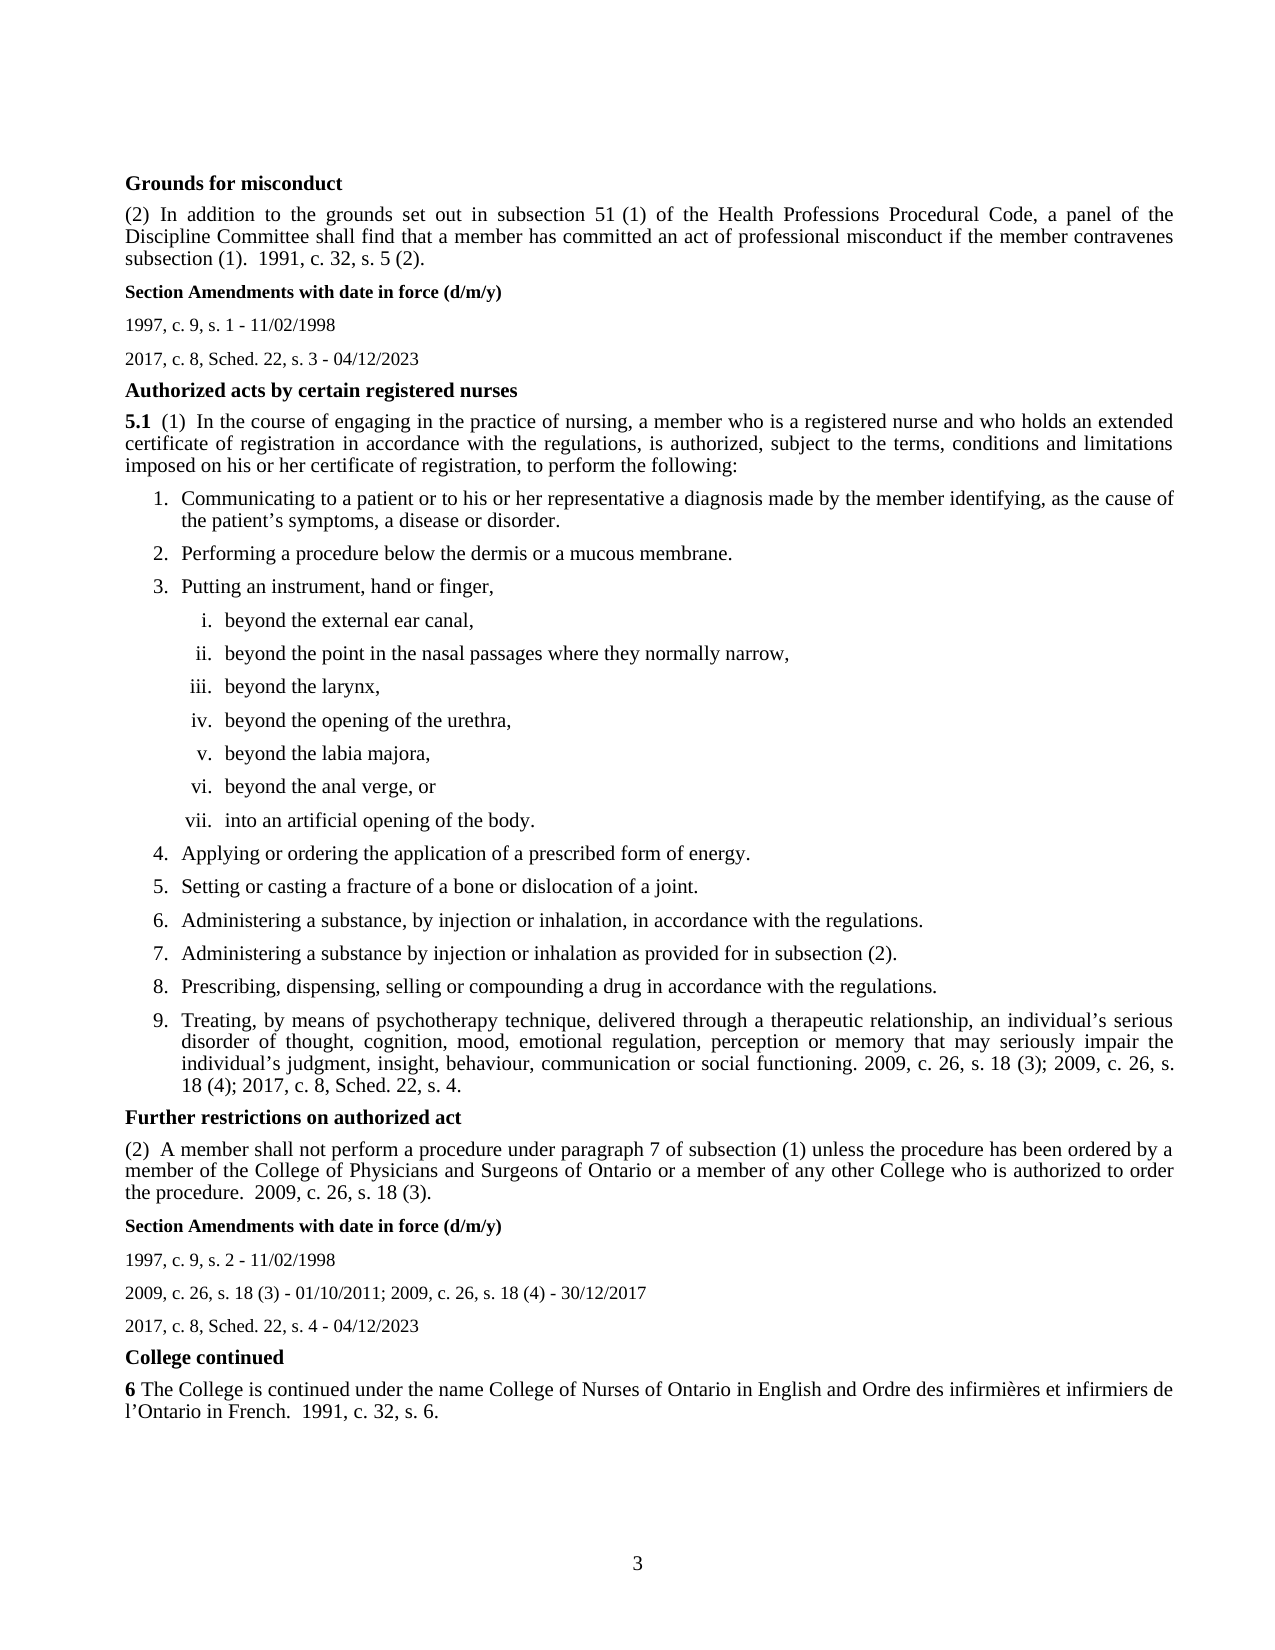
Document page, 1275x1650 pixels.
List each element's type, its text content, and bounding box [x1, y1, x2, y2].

text 5. Setting or casting a fracture of a bone or dislocation of a joint. [125, 876, 1175, 898]
text 4. Applying or ordering the application of a prescribed form of energy. [125, 843, 1175, 865]
text vii. into an artificial opening of the body. [125, 810, 1175, 832]
text v. beyond the labia majora, [125, 743, 1175, 765]
text Further restrictions on authorized act [125, 1109, 1175, 1128]
text iv. beyond the opening of the urethra, [125, 710, 1175, 732]
text vi. beyond the anal verge, or [125, 776, 1175, 798]
text 5.1 (1) In the course of engaging in the practice of nursing, a member who is a registered nurse and who holds an extended certificate of registration in accordance with the regulations, is authorized, subject to the terms, conditions and limitations imposed on his or her certificate of registration, to perform the following: [125, 411, 1175, 476]
text 9. Treating, by means of psychotherapy technique, delivered through a therapeutic relationship, an individual’s serious disorder of thought, cognition, mood, emotional regulation, perception or memory that may seriously impair the individual’s judgment, insight, behaviour, communication or social functioning. 2009, c. 26, s. 18 (3); 2009, c. 26, s. 18 (4); 2017, c. 8, Sched. 22, s. 4. [125, 1010, 1175, 1097]
text 3. Putting an instrument, hand or finger, [125, 576, 1175, 598]
text 1997, c. 9, s. 1 - 11/02/1998 [125, 314, 1175, 336]
text Section Amendments with date in force (d/m/y) [125, 281, 1175, 303]
text 6 The College is continued under the name College of Nurses of Ontario in English and Ordre des infirmières et infirmiers de l’Ontario in French. 1991, c. 32, s. 6. [125, 1379, 1175, 1422]
text 2017, c. 8, Sched. 22, s. 4 - 04/12/2023 [125, 1315, 1175, 1337]
text 2017, c. 8, Sched. 22, s. 3 - 04/12/2023 [125, 348, 1175, 369]
text 1. Communicating to a patient or to his or her representative a diagnosis made by the member identifying, as the cause of the patient’s symptoms, a disease or disorder. [125, 488, 1175, 532]
text College continued [125, 1350, 1175, 1368]
text Grounds for misconduct [125, 175, 1175, 194]
text 1997, c. 9, s. 2 - 11/02/1998 [125, 1249, 1175, 1271]
text Authorized acts by certain registered nurses [125, 382, 1175, 401]
text (2) In addition to the grounds set out in subsection 51 (1) of the Health Professions Procedural Code, a panel of the Discipline Committee shall find that a member has committed an act of professional misconduct if the member contravenes subsection (1). 1991, c. 32, s. 5 (2). [125, 204, 1175, 269]
text 6. Administering a substance, by injection or inhalation, in accordance with the regulations. [125, 910, 1175, 932]
text 2009, c. 26, s. 18 (3) - 01/10/2011; 2009, c. 26, s. 18 (4) - 30/12/2017 [125, 1282, 1175, 1304]
text i. beyond the external ear canal, [125, 610, 1175, 632]
text 7. Administering a substance by injection or inhalation as provided for in subsection (2). [125, 943, 1175, 965]
text ii. beyond the point in the nasal passages where they normally narrow, [125, 643, 1175, 665]
text 8. Prescribing, dispensing, selling or compounding a drug in accordance with the regulations. [125, 976, 1175, 998]
text (2) A member shall not perform a procedure under paragraph 7 of subsection (1) unless the procedure has been ordered by a member of the College of Physicians and Surgeons of Ontario or a member of any other College who is authorized to order the procedure. 2009, c. 26, s. 18 (3). [125, 1138, 1175, 1204]
text 2. Performing a procedure below the dermis or a mucous membrane. [125, 543, 1175, 565]
text Section Amendments with date in force (d/m/y) [125, 1215, 1175, 1237]
text iii. beyond the larynx, [125, 676, 1175, 698]
